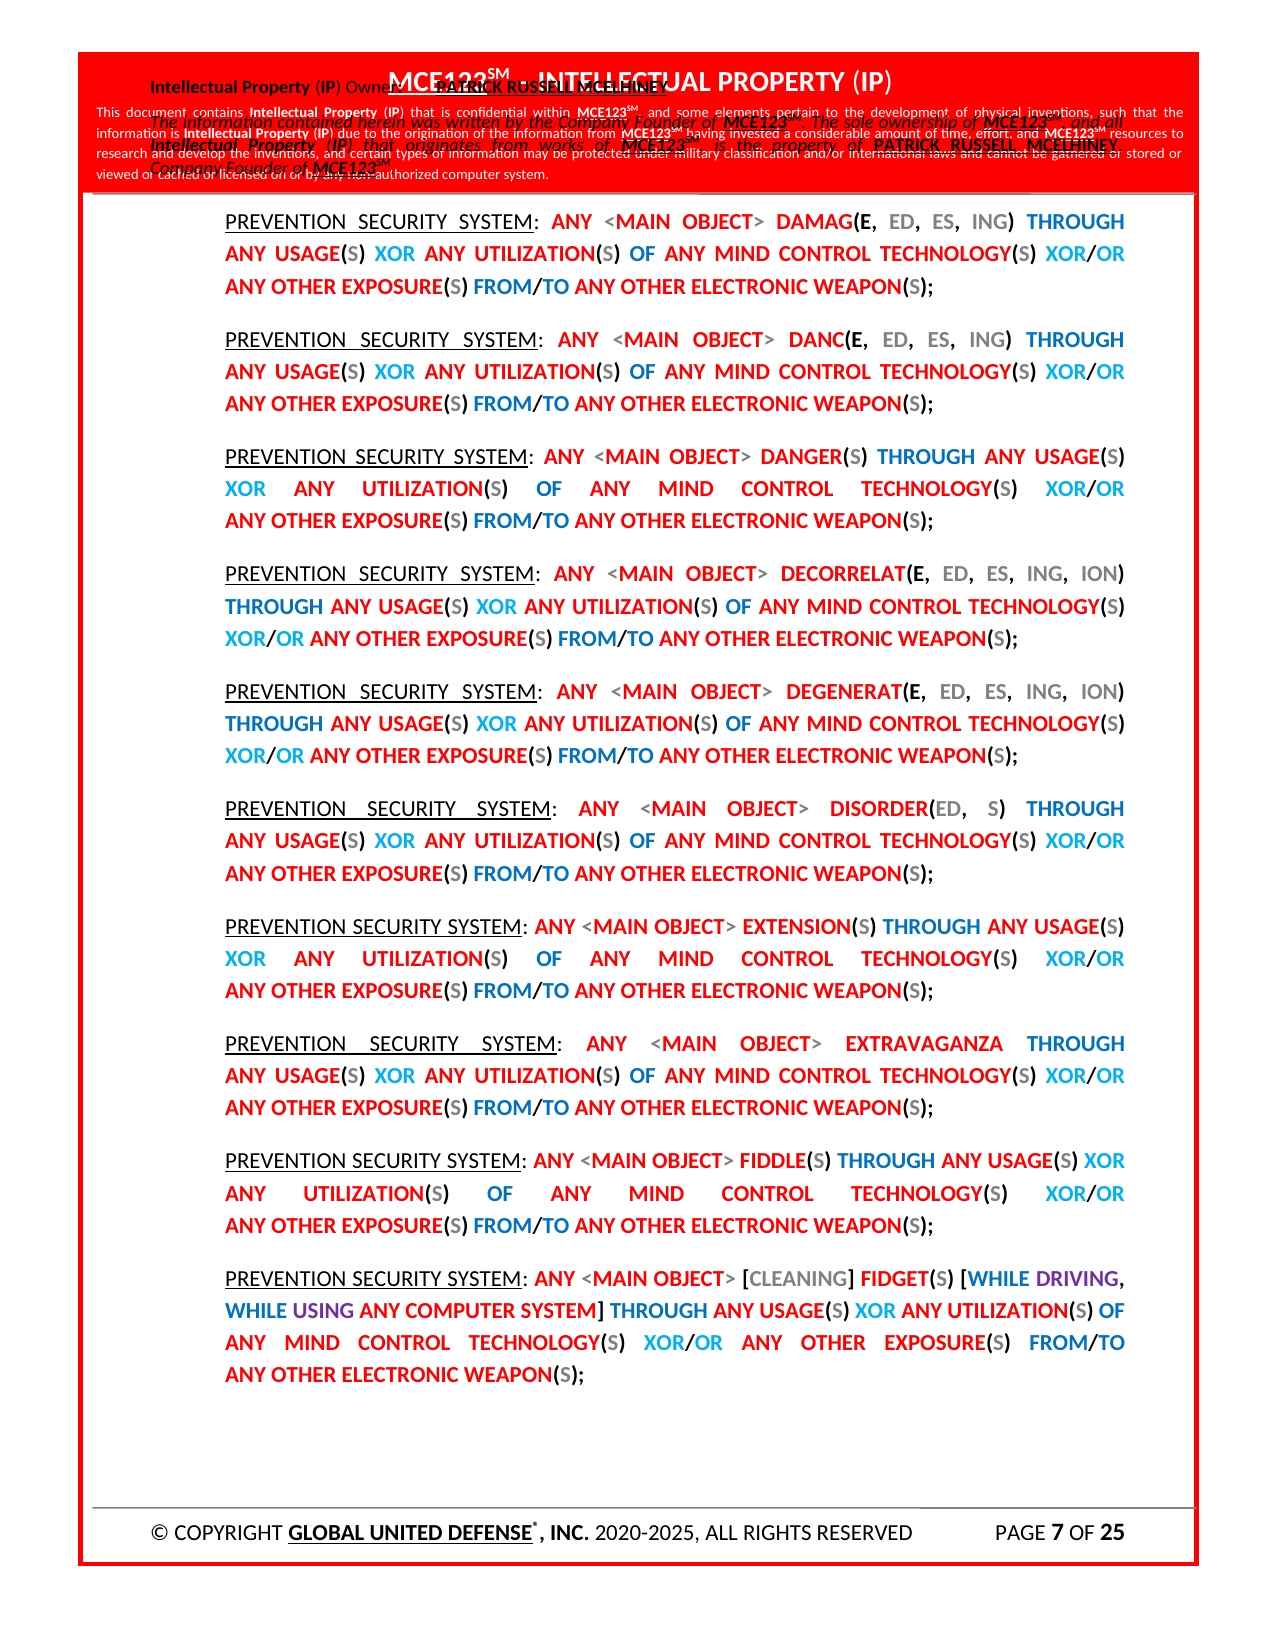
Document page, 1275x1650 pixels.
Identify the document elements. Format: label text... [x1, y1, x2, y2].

text PREVENTION SECURITY SYSTEM: ANY <MAIN OBJECT> DISORDER(ED, S) THROUGH ANY USAGE(S) XOR ANY UTILIZATION(S) OF ANY MIND CONTROL TECHNOLOGY(S) XOR/OR ANY OTHER EXPOSURE(S) FROM/TO ANY OTHER ELECTRONIC WEAPON(S); [225, 794, 1125, 887]
text PREVENTION SECURITY SYSTEM: ANY <MAIN OBJECT> DECORRELAT(E, ED, ES, ING, ION) THROUGH ANY USAGE(S) XOR ANY UTILIZATION(S) OF ANY MIND CONTROL TECHNOLOGY(S) XOR/OR ANY OTHER EXPOSURE(S) FROM/TO ANY OTHER ELECTRONIC WEAPON(S); [225, 559, 1125, 652]
text PREVENTION SECURITY SYSTEM: ANY <MAIN OBJECT> [CLEANING] FIDGET(S) [WHILE DRIVING, WHILE USING ANY COMPUTER SYSTEM] THROUGH ANY USAGE(S) XOR ANY UTILIZATION(S) OF ANY MIND CONTROL TECHNOLOGY(S) XOR/OR ANY OTHER EXPOSURE(S) FROM/TO ANY OTHER ELECTRONIC WEAPON(S); [225, 1264, 1125, 1388]
text PREVENTION SECURITY SYSTEM: ANY <MAIN OBJECT> EXTENSION(S) THROUGH ANY USAGE(S) XOR ANY UTILIZATION(S) OF ANY MIND CONTROL TECHNOLOGY(S) XOR/OR ANY OTHER EXPOSURE(S) FROM/TO ANY OTHER ELECTRONIC WEAPON(S); [225, 912, 1125, 1004]
text PREVENTION SECURITY SYSTEM: ANY <MAIN OBJECT> DANC(E, ED, ES, ING) THROUGH ANY USAGE(S) XOR ANY UTILIZATION(S) OF ANY MIND CONTROL TECHNOLOGY(S) XOR/OR ANY OTHER EXPOSURE(S) FROM/TO ANY OTHER ELECTRONIC WEAPON(S); [225, 325, 1125, 417]
text PREVENTION SECURITY SYSTEM: ANY <MAIN OBJECT> DAMAG(E, ED, ES, ING) THROUGH ANY USAGE(S) XOR ANY UTILIZATION(S) OF ANY MIND CONTROL TECHNOLOGY(S) XOR/OR ANY OTHER EXPOSURE(S) FROM/TO ANY OTHER ELECTRONIC WEAPON(S); [225, 207, 1125, 300]
text PREVENTION SECURITY SYSTEM: ANY <MAIN OBJECT> EXTRAVAGANZA THROUGH ANY USAGE(S) XOR ANY UTILIZATION(S) OF ANY MIND CONTROL TECHNOLOGY(S) XOR/OR ANY OTHER EXPOSURE(S) FROM/TO ANY OTHER ELECTRONIC WEAPON(S); [225, 1029, 1125, 1122]
text PREVENTION SECURITY SYSTEM: ANY <MAIN OBJECT> DEGENERAT(E, ED, ES, ING, ION) THROUGH ANY USAGE(S) XOR ANY UTILIZATION(S) OF ANY MIND CONTROL TECHNOLOGY(S) XOR/OR ANY OTHER EXPOSURE(S) FROM/TO ANY OTHER ELECTRONIC WEAPON(S); [225, 677, 1125, 769]
text PREVENTION SECURITY SYSTEM: ANY <MAIN OBJECT> FIDDLE(S) THROUGH ANY USAGE(S) XOR ANY UTILIZATION(S) OF ANY MIND CONTROL TECHNOLOGY(S) XOR/OR ANY OTHER EXPOSURE(S) FROM/TO ANY OTHER ELECTRONIC WEAPON(S); [225, 1147, 1125, 1239]
text PREVENTION SECURITY SYSTEM: ANY <MAIN OBJECT> DANGER(S) THROUGH ANY USAGE(S) XOR ANY UTILIZATION(S) OF ANY MIND CONTROL TECHNOLOGY(S) XOR/OR ANY OTHER EXPOSURE(S) FROM/TO ANY OTHER ELECTRONIC WEAPON(S); [225, 442, 1125, 534]
